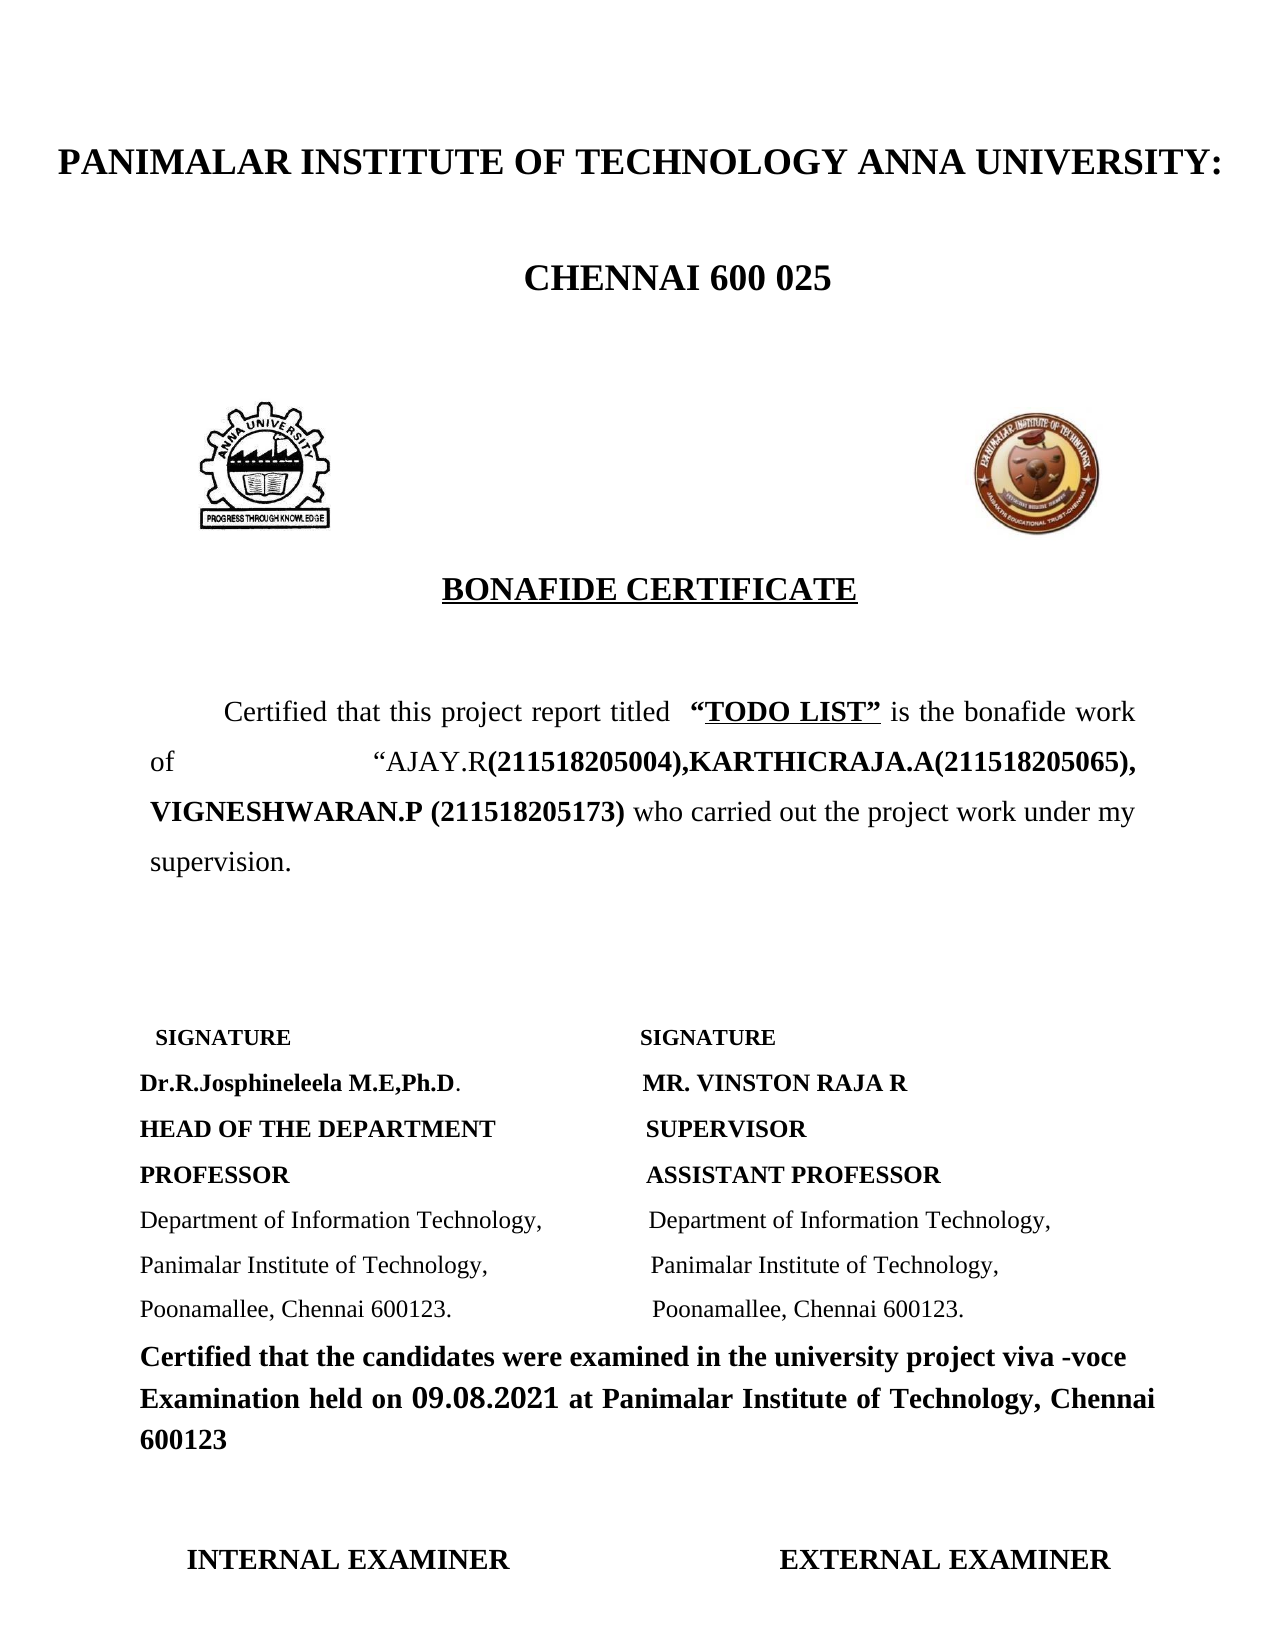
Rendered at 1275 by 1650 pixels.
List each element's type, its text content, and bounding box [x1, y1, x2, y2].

picture [964, 407, 1103, 544]
text Certified that the candidates were examined in the university project viva -voce [139, 1339, 1156, 1373]
text BONAFIDE CERTIFICATE [442, 569, 1156, 607]
text Certified that this project report titled “TODO LIST” is the bonafide work of “AJAY.R(211518205004),KARTHICRAJA.A(211518205065), VIGNESHWARAN.P (211518205173) who carried out the project work under my supervision. [150, 694, 1136, 878]
text INTERNAL EXAMINER EXTERNAL EXAMINER [150, 1542, 1156, 1576]
picture [187, 390, 340, 544]
text PROFESSOR ASSISTANT PROFESSOR Department of Information Technology, Department of Information Technology, Panimalar Institute of Technology, Panimalar Institute of Technology, Poonamallee, Chennai 600123. Poonamallee, Chennai 600123. [139, 1160, 1188, 1323]
text PANIMALAR INSTITUTE OF TECHNOLOGY ANNA UNIVERSITY: CHENNAI 600 025 [36, 139, 1245, 298]
text SIGNATURE SIGNATURE Dr.R.Josphineleela M.E,Ph.D. MR. VINSTON RAJA R HEAD OF THE DEPARTMENT SUPERVISOR [139, 1024, 953, 1142]
text Examination held on 09.08.2021 at Panimalar Institute of Technology, Chennai 600123 [139, 1378, 1156, 1456]
